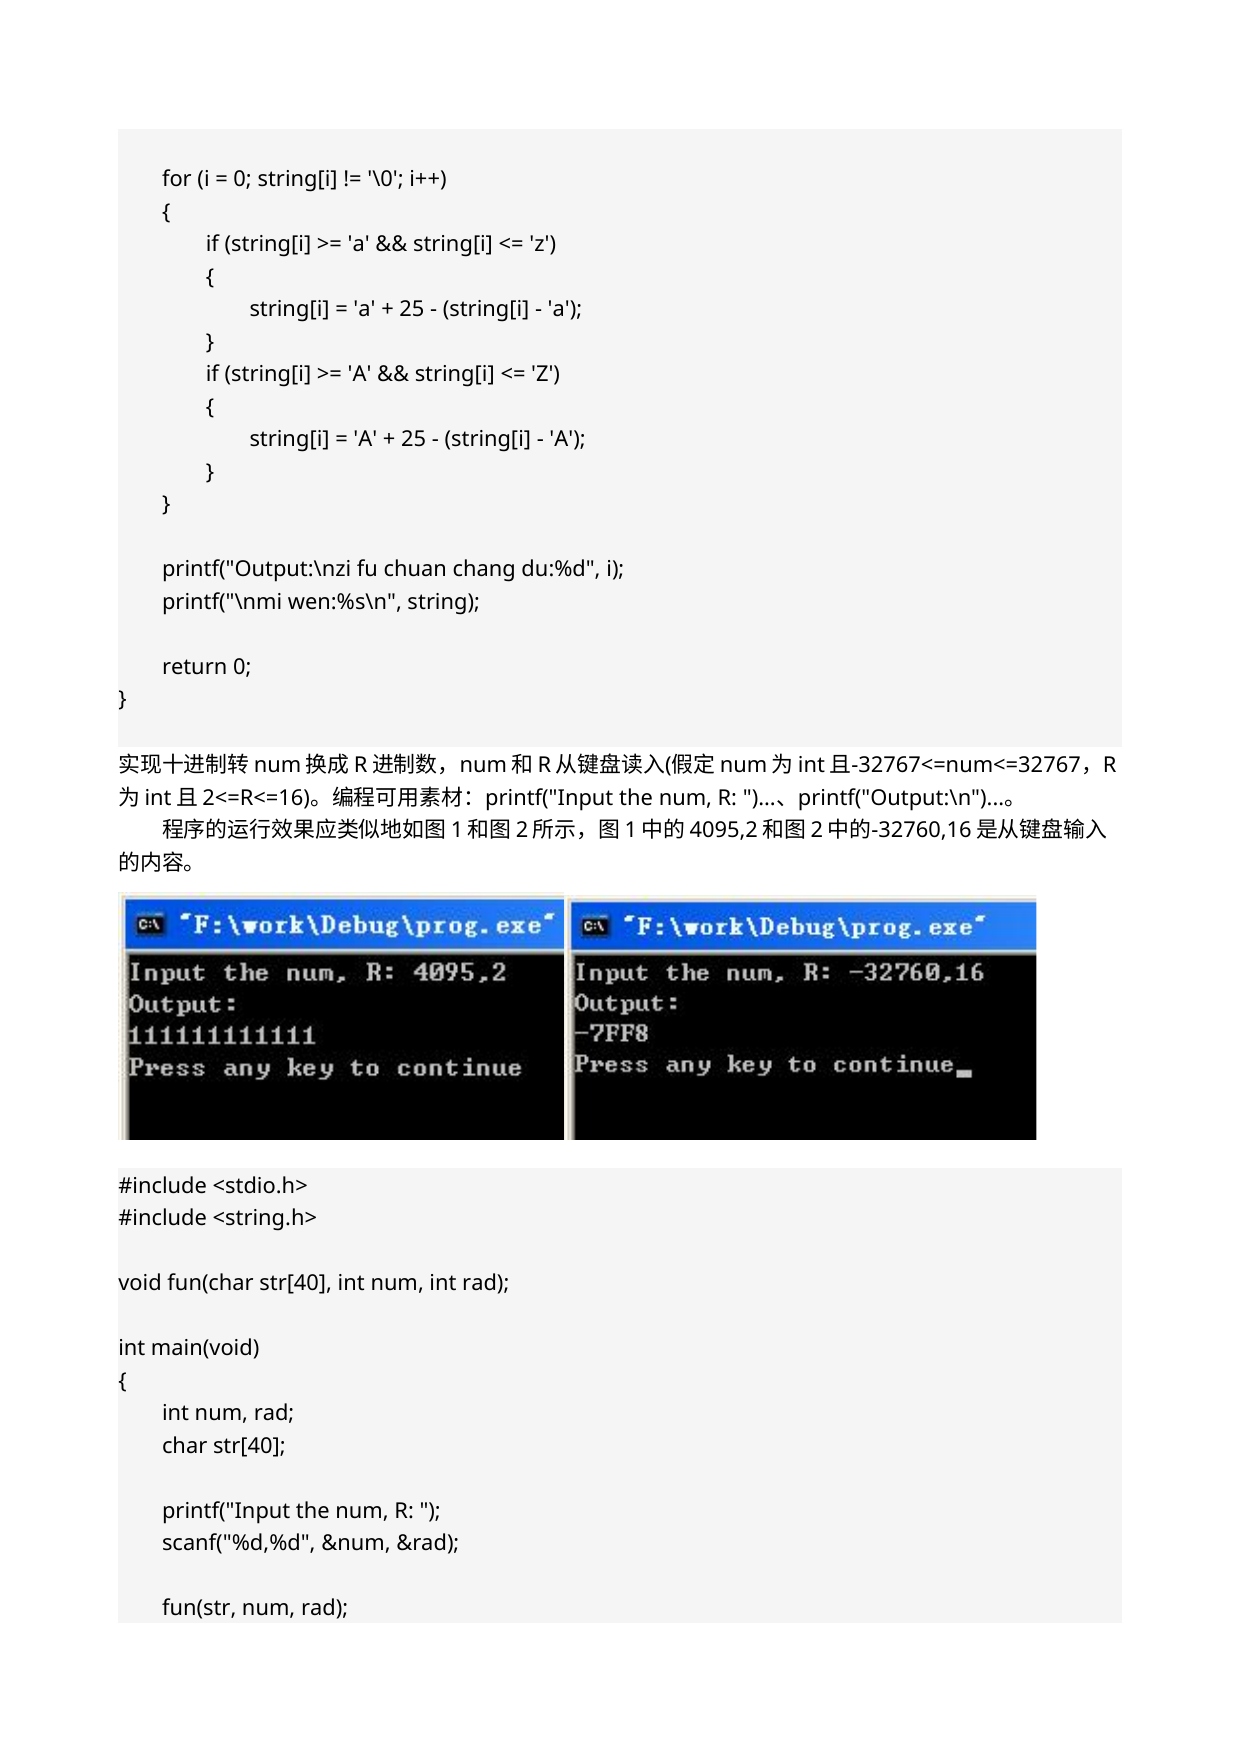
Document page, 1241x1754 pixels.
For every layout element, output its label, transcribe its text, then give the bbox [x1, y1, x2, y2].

text printf("\nmi wen:%s\n", string); [118, 584, 1122, 617]
text #include <stdio.h> [118, 1168, 1122, 1201]
text } [118, 454, 1122, 487]
text fun(str, num, rad); [118, 1591, 1122, 1623]
text } [118, 487, 1122, 519]
text if (string[i] >= 'a' && string[i] <= 'z') [118, 227, 1122, 259]
text printf("Output:\nzi fu chuan chang du:%d", i); [118, 552, 1122, 584]
text char str[40]; [118, 1428, 1122, 1461]
text { [118, 389, 1122, 422]
text } [118, 324, 1122, 357]
text int num, rad; [118, 1396, 1122, 1428]
text string[i] = 'a' + 25 - (string[i] - 'a'); [118, 292, 1122, 324]
text #include <string.h> [118, 1201, 1122, 1233]
text { [118, 259, 1122, 292]
text return 0; [118, 649, 1122, 682]
picture [118, 892, 1037, 1140]
text scanf("%d,%d", &num, &rad); [118, 1526, 1122, 1558]
text void fun(char str[40], int num, int rad); [118, 1266, 1122, 1298]
text if (string[i] >= 'A' && string[i] <= 'Z') [118, 357, 1122, 389]
text string[i] = 'A' + 25 - (string[i] - 'A'); [118, 422, 1122, 454]
text int main(void) [118, 1331, 1122, 1363]
text for (i = 0; string[i] != '\0'; i++) [118, 162, 1122, 194]
text printf("Input the num, R: "); [118, 1493, 1122, 1526]
text 实现十进制转num换成R进制数，num和R从键盘读入(假定num为int且-32767<=num<=32767，R为int且2<=R<=16)。编程可用素材：printf("Input the num, R: ")...、printf("Output:\n")...。 程序的运行效果应类似地如图1和图2所示，图1中的4095,2和图2中的-32760,16是从键盘输入的内容。 [118, 747, 1122, 877]
text { [118, 194, 1122, 227]
text } [118, 682, 1122, 714]
text { [118, 1363, 1122, 1396]
